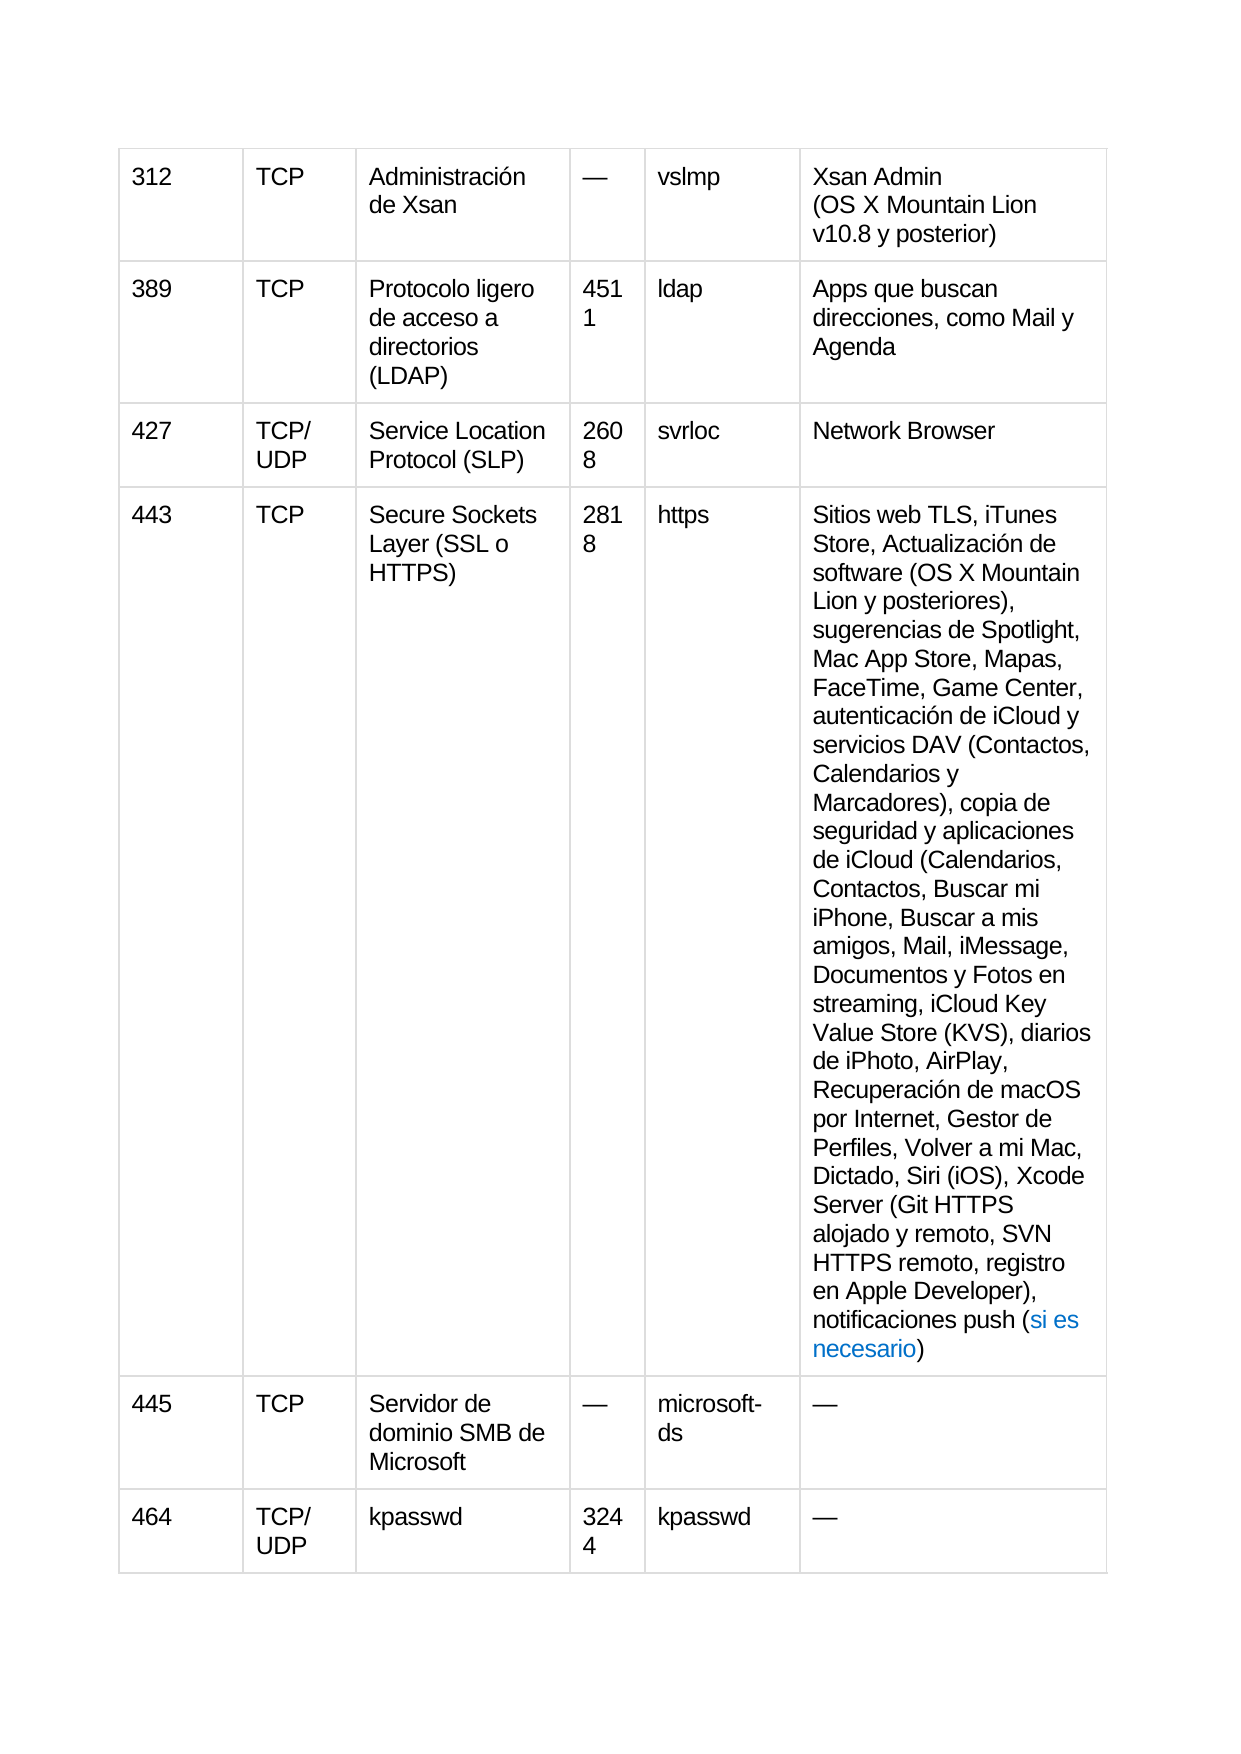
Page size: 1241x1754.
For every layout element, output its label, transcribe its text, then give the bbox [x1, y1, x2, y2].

table_cell 443 [120, 488, 242, 1375]
table_cell microsoft-ds [646, 1377, 799, 1488]
table_cell Service Location Protocol (SLP) [357, 404, 569, 486]
table_cell Network Browser [801, 404, 1106, 486]
table_cell TCP [244, 1377, 355, 1488]
table_cell Secure Sockets Layer (SSL o HTTPS) [357, 488, 569, 1375]
table_cell — [801, 1377, 1106, 1488]
table_cell Apps que buscan direcciones, como Mail y Agenda [801, 262, 1106, 402]
table_cell — [571, 149, 644, 260]
table_cell TCP [244, 262, 355, 402]
table_cell 389 [120, 262, 242, 402]
table_cell 427 [120, 404, 242, 486]
table_cell Servidor de dominio SMB de Microsoft [357, 1377, 569, 1488]
table_cell 464 [120, 1490, 242, 1572]
table_cell TCP/UDP [244, 1490, 355, 1572]
table_cell kpasswd [357, 1490, 569, 1572]
table_cell kpasswd [646, 1490, 799, 1572]
table_cell 2608 [571, 404, 644, 486]
table_cell 2818 [571, 488, 644, 1375]
table_cell — [801, 1490, 1106, 1572]
table_cell TCP [244, 488, 355, 1375]
table_cell TCP/UDP [244, 404, 355, 486]
table_cell Administración de Xsan [357, 149, 569, 260]
table_cell TCP [244, 149, 355, 260]
table_cell Xsan Admin (OS X Mountain Lion v10.8 y posterior) [801, 149, 1106, 260]
table_cell Sitios web TLS, iTunes Store, Actualización de software (OS X Mountain Lion y posteriores), sugerencias de Spotlight, Mac App Store, Mapas, FaceTime, Game Center, autenticación de iCloud y servicios DAV (Contactos, Calendarios y Marcadores), copia de seguridad y aplicaciones de iCloud (Calendarios, Contactos, Buscar mi iPhone, Buscar a mis amigos, Mail, iMessage, Documentos y Fotos en streaming, iCloud Key Value Store (KVS), diarios de iPhoto, AirPlay, Recuperación de macOS por Internet, Gestor de Perfiles, Volver a mi Mac, Dictado, Siri (iOS), Xcode Server (Git HTTPS alojado y remoto, SVN HTTPS remoto, registro en Apple Developer), notificaciones push (si es necesario) [801, 488, 1106, 1375]
table_cell 445 [120, 1377, 242, 1488]
table_cell https [646, 488, 799, 1375]
table_cell 3244 [571, 1490, 644, 1572]
table_cell 4511 [571, 262, 644, 402]
table_cell 312 [120, 149, 242, 260]
table_cell — [571, 1377, 644, 1488]
table_cell vslmp [646, 149, 799, 260]
table_cell svrloc [646, 404, 799, 486]
table_cell ldap [646, 262, 799, 402]
table_cell Protocolo ligero de acceso a directorios (LDAP) [357, 262, 569, 402]
